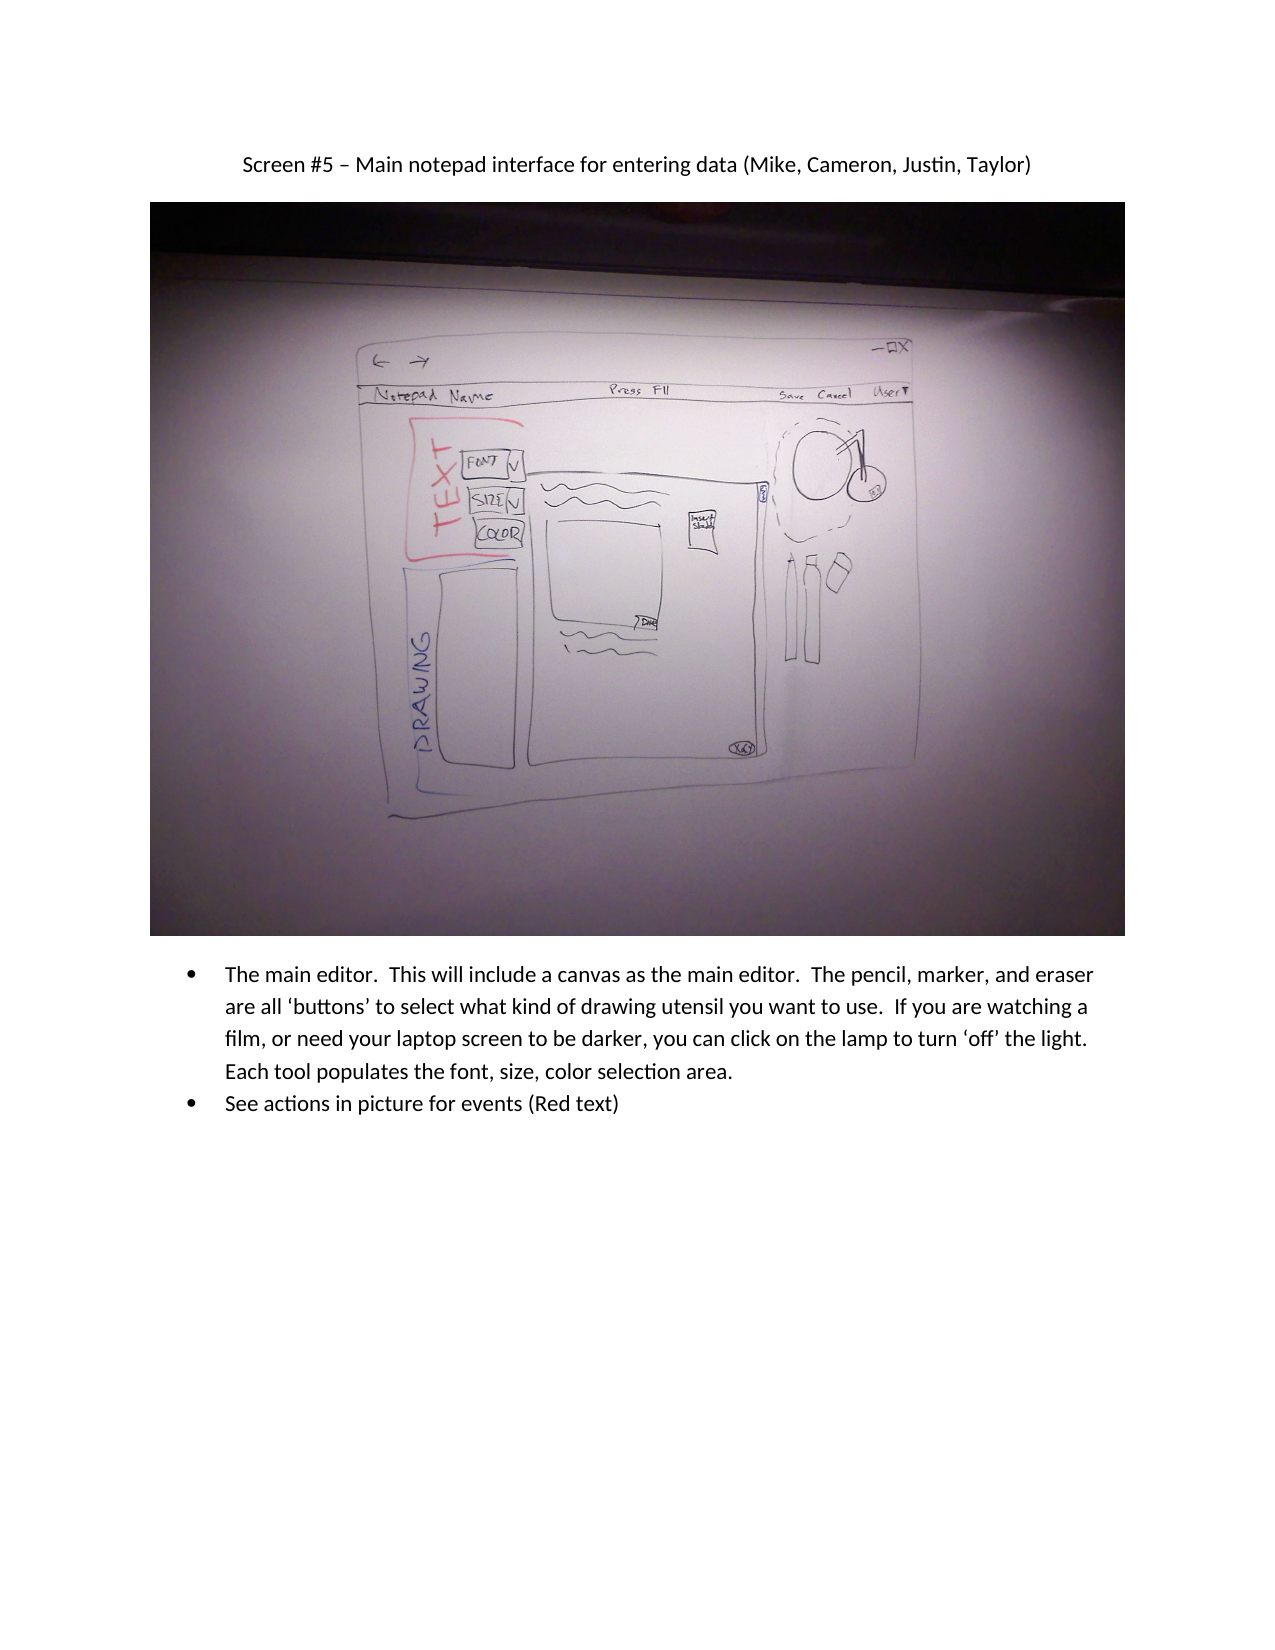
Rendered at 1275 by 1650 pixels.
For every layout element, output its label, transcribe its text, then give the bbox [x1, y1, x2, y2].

text Screen #5 – Main notepad interface for entering data (Mike, Cameron, Justin, Taylor) [150, 150, 1125, 178]
list The main editor. This will include a canvas as the main editor. The pencil, marker, and eraser are all ‘buttons’ to select what kind of drawing utensil you want to use. If you are watching a film, or need your laptop screen to be darker, you can click on the lamp to turn ‘off’ the light. Each tool populates the font, size, color selection area. [187, 960, 1125, 1085]
picture [150, 202, 1125, 936]
list See actions in picture for events (Red text) [187, 1089, 1125, 1117]
